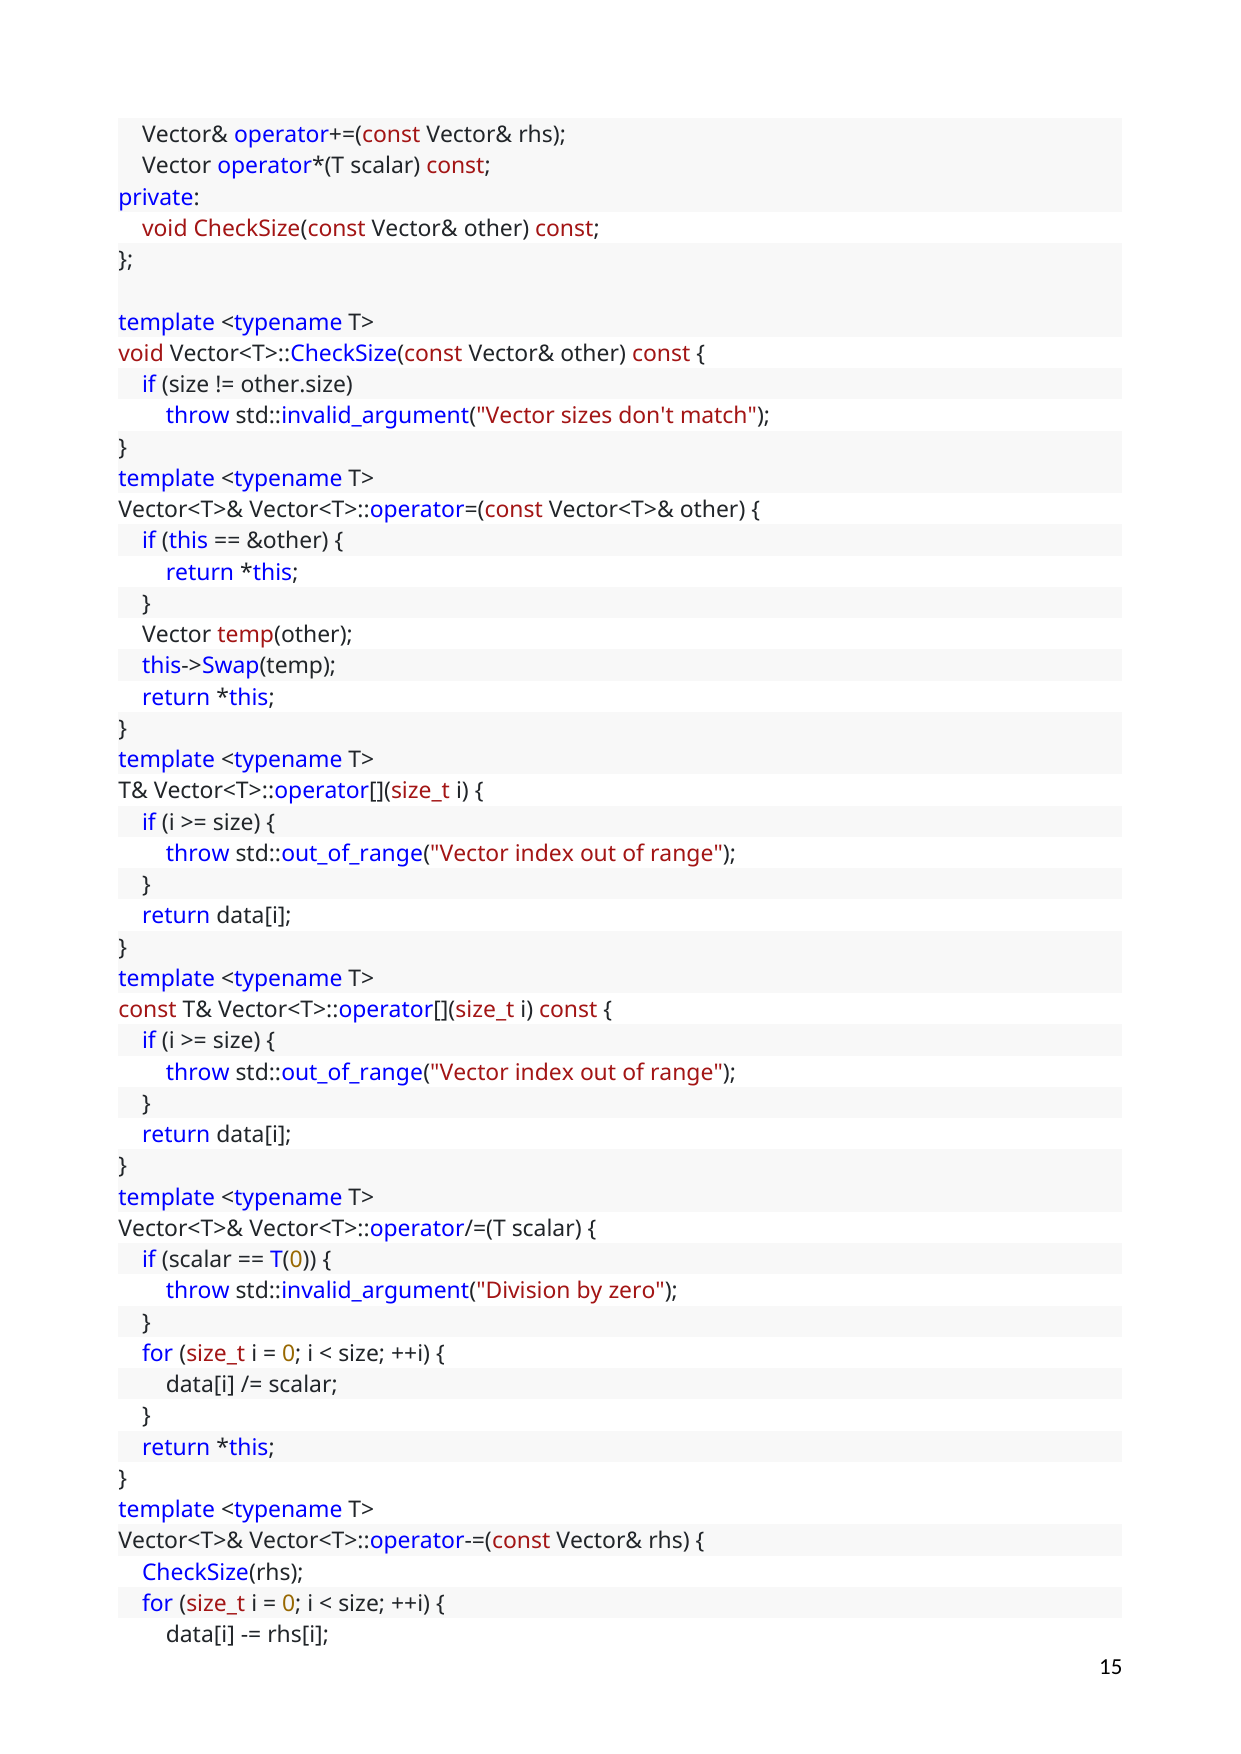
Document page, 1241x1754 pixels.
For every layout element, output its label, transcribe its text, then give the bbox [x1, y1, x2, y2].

text this->Swap(temp); [118, 649, 1122, 681]
text CheckSize(rhs); [118, 1556, 1122, 1587]
text template <typename T> [118, 462, 1122, 493]
text } [118, 587, 1122, 618]
text throw std::invalid_argument("Division by zero"); [118, 1274, 1122, 1306]
text return data[i]; [118, 1118, 1122, 1149]
text T& Vector<T>::operator[](size_t i) { [118, 774, 1122, 806]
text } [118, 1399, 1122, 1431]
text if (size != other.size) [118, 368, 1122, 399]
text throw std::invalid_argument("Vector sizes don't match"); [118, 399, 1122, 431]
text Vector operator*(T scalar) const; [118, 149, 1122, 181]
text } [118, 868, 1122, 899]
text throw std::out_of_range("Vector index out of range"); [118, 1056, 1122, 1087]
text if (i >= size) { [118, 1024, 1122, 1056]
text template <typename T> [118, 743, 1122, 774]
text const T& Vector<T>::operator[](size_t i) const { [118, 993, 1122, 1024]
text Vector temp(other); [118, 618, 1122, 649]
text return *this; [118, 556, 1122, 587]
text template <typename T> [118, 306, 1122, 337]
text template <typename T> [118, 962, 1122, 993]
text } [118, 1306, 1122, 1337]
text Vector<T>& Vector<T>::operator=(const Vector<T>& other) { [118, 493, 1122, 524]
text if (i >= size) { [118, 806, 1122, 837]
text Vector<T>& Vector<T>::operator/=(T scalar) { [118, 1212, 1122, 1243]
text if (this == &other) { [118, 524, 1122, 556]
text } [118, 431, 1122, 462]
text } [118, 1087, 1122, 1118]
text throw std::out_of_range("Vector index out of range"); [118, 837, 1122, 868]
text } [118, 931, 1122, 962]
text return *this; [118, 1431, 1122, 1462]
text } [118, 712, 1122, 743]
text } [118, 1462, 1122, 1493]
text for (size_t i = 0; i < size; ++i) { [118, 1587, 1122, 1618]
text Vector& operator+=(const Vector& rhs); [118, 118, 1122, 149]
text return *this; [118, 681, 1122, 712]
text if (scalar == T(0)) { [118, 1243, 1122, 1274]
text data[i] /= scalar; [118, 1368, 1122, 1399]
text }; [118, 243, 1122, 274]
text template <typename T> [118, 1181, 1122, 1212]
text Vector<T>& Vector<T>::operator-=(const Vector& rhs) { [118, 1524, 1122, 1556]
text for (size_t i = 0; i < size; ++i) { [118, 1337, 1122, 1368]
text return data[i]; [118, 899, 1122, 931]
text private: [118, 181, 1122, 212]
text } [118, 1149, 1122, 1181]
text void Vector<T>::CheckSize(const Vector& other) const { [118, 337, 1122, 368]
text void CheckSize(const Vector& other) const; [118, 212, 1122, 243]
text template <typename T> [118, 1493, 1122, 1524]
text data[i] -= rhs[i]; [118, 1618, 1122, 1649]
